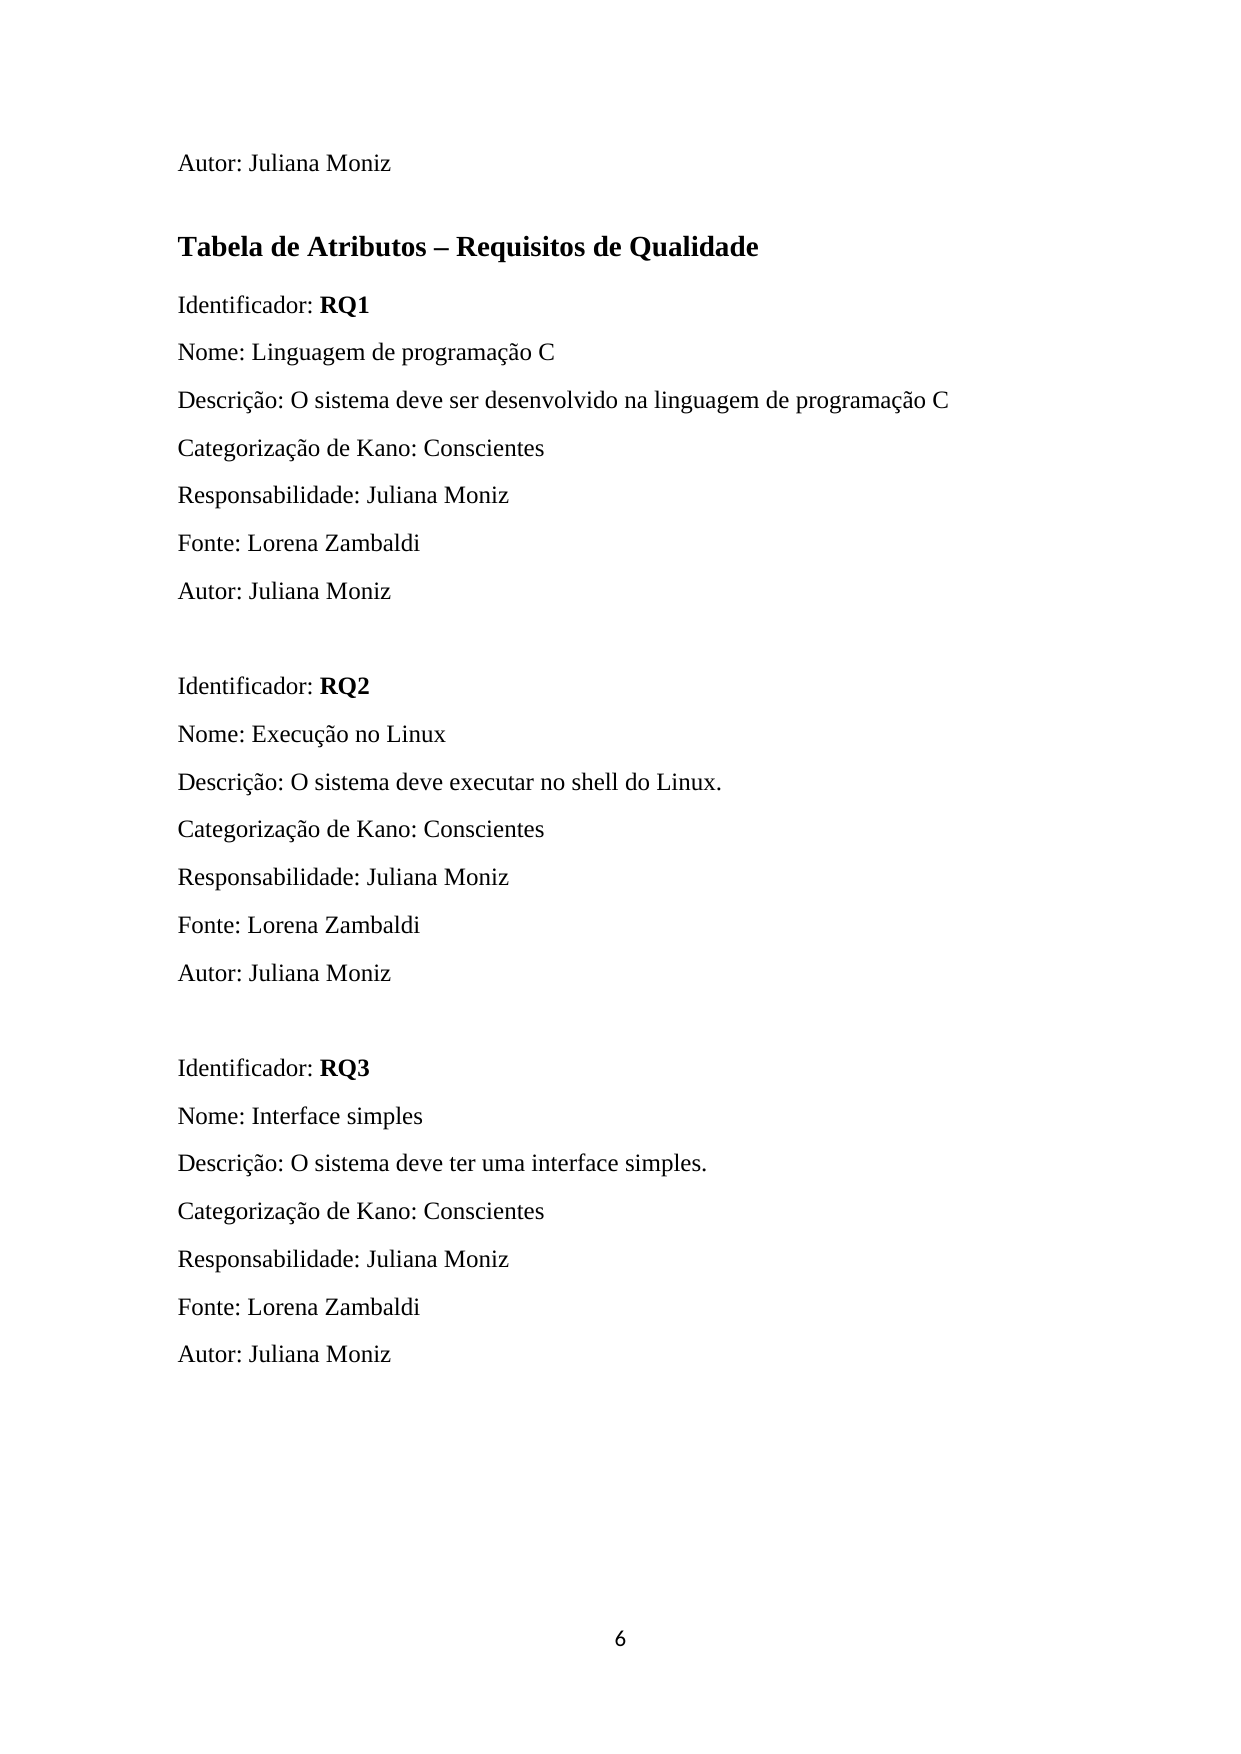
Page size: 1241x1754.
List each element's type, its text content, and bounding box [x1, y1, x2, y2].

text Fonte: Lorena Zambaldi [177, 1292, 1063, 1320]
text Nome: Linguagem de programação C [177, 337, 1063, 366]
text Categorização de Kano: Conscientes [177, 1196, 1063, 1225]
text Descrição: O sistema deve ter uma interface simples. [177, 1148, 1063, 1177]
text Descrição: O sistema deve ser desenvolvido na linguagem de programação C [177, 385, 1063, 414]
text Autor: Juliana Moniz [177, 148, 1063, 176]
text Responsabilidade: Juliana Moniz [177, 481, 1063, 509]
text Autor: Juliana Moniz [177, 1339, 1063, 1368]
text Categorização de Kano: Conscientes [177, 814, 1063, 843]
text Descrição: O sistema deve executar no shell do Linux. [177, 767, 1063, 796]
text Fonte: Lorena Zambaldi [177, 528, 1063, 557]
text Nome: Execução no Linux [177, 719, 1063, 748]
text Autor: Juliana Moniz [177, 958, 1063, 986]
subtitle Tabela de Atributos – Requisitos de Qualidade [177, 229, 1063, 262]
text Identificador: RQ3 [177, 1053, 1063, 1082]
text Autor: Juliana Moniz [177, 576, 1063, 605]
text Identificador: RQ1 [177, 290, 1063, 318]
text Nome: Interface simples [177, 1101, 1063, 1129]
text Responsabilidade: Juliana Moniz [177, 1244, 1063, 1273]
text Categorização de Kano: Conscientes [177, 433, 1063, 462]
text Fonte: Lorena Zambaldi [177, 910, 1063, 939]
text Identificador: RQ2 [177, 671, 1063, 700]
text Responsabilidade: Juliana Moniz [177, 862, 1063, 891]
